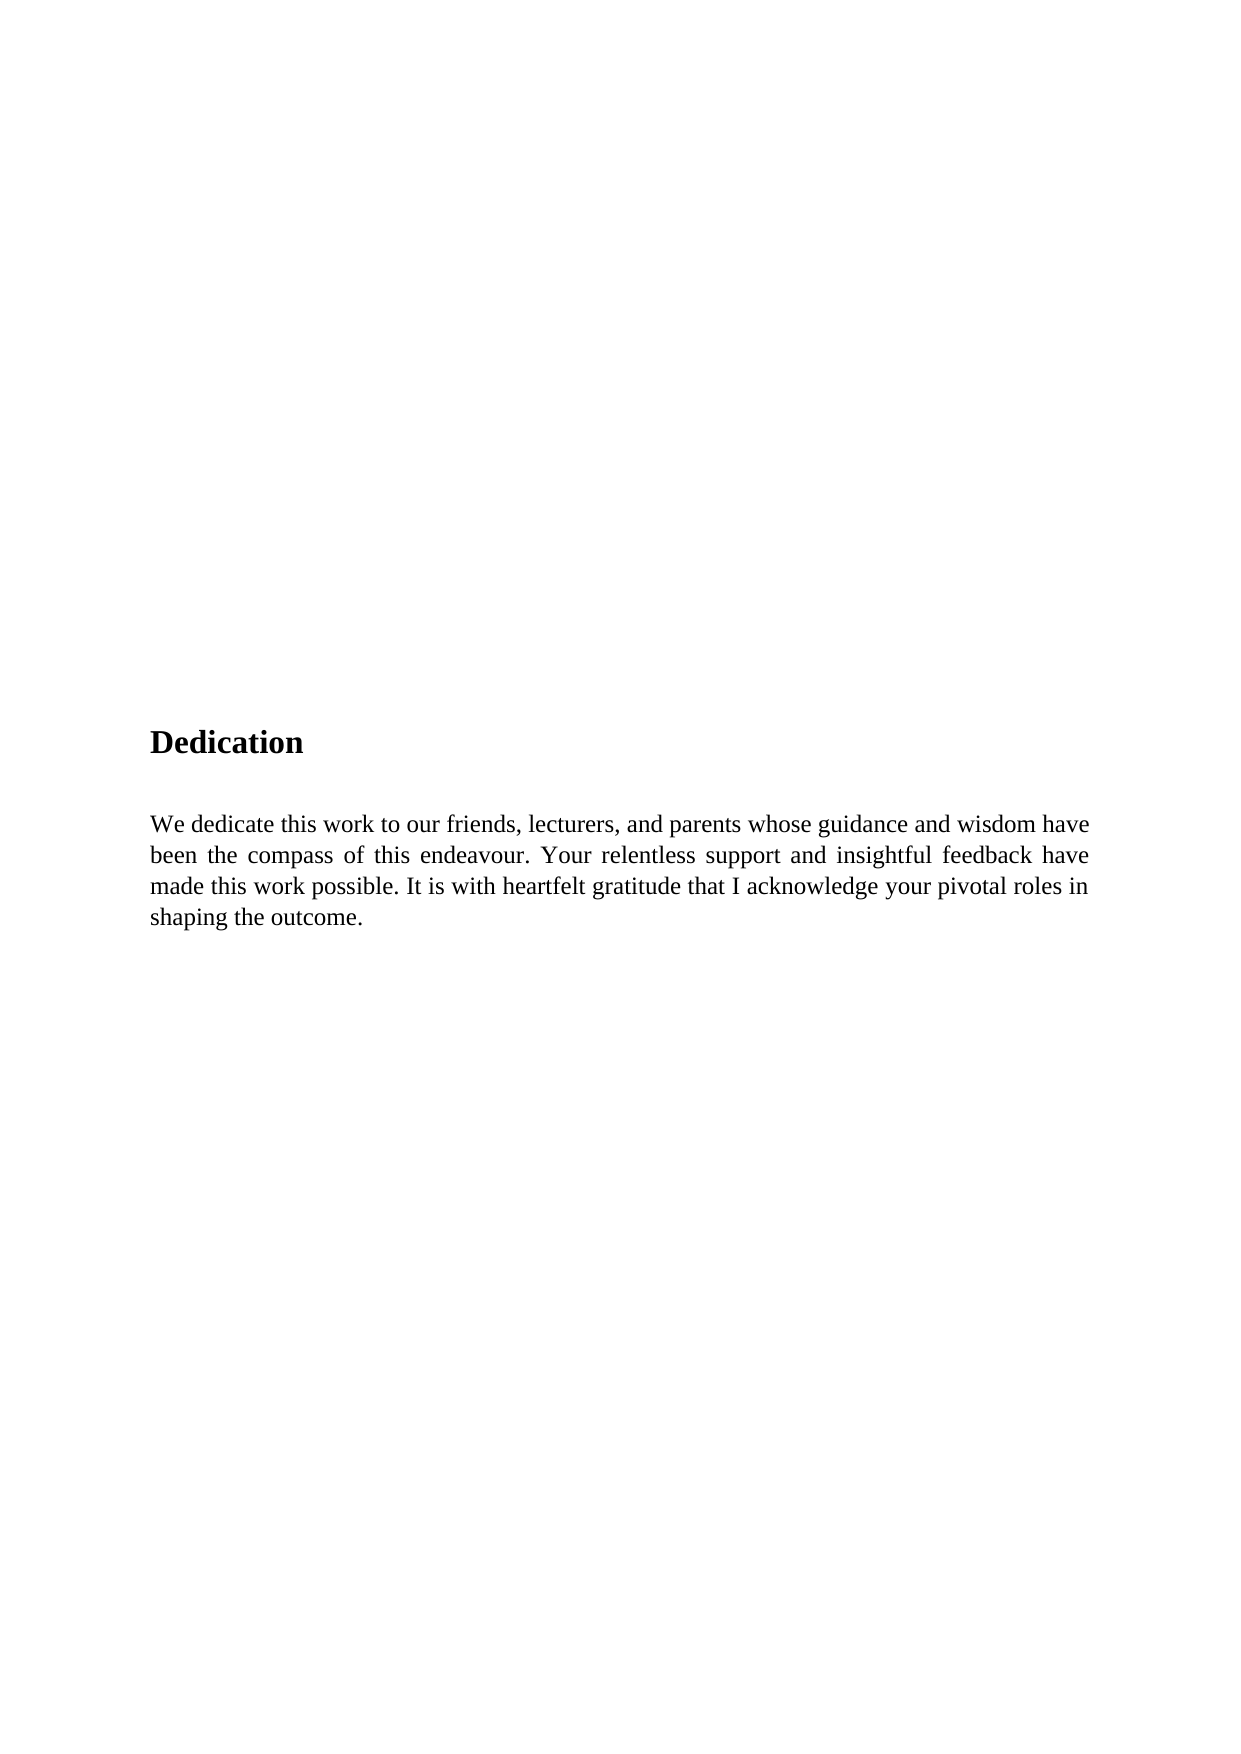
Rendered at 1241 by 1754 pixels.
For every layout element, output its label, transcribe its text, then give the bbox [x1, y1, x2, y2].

subtitle Dedication [150, 722, 1090, 761]
text We dedicate this work to our friends, lecturers, and parents whose guidance and wisdom have been the compass of this endeavour. Your relentless support and insightful feedback have made this work possible. It is with heartfelt gratitude that I acknowledge your pivotal roles in shaping the outcome. [150, 809, 1090, 931]
